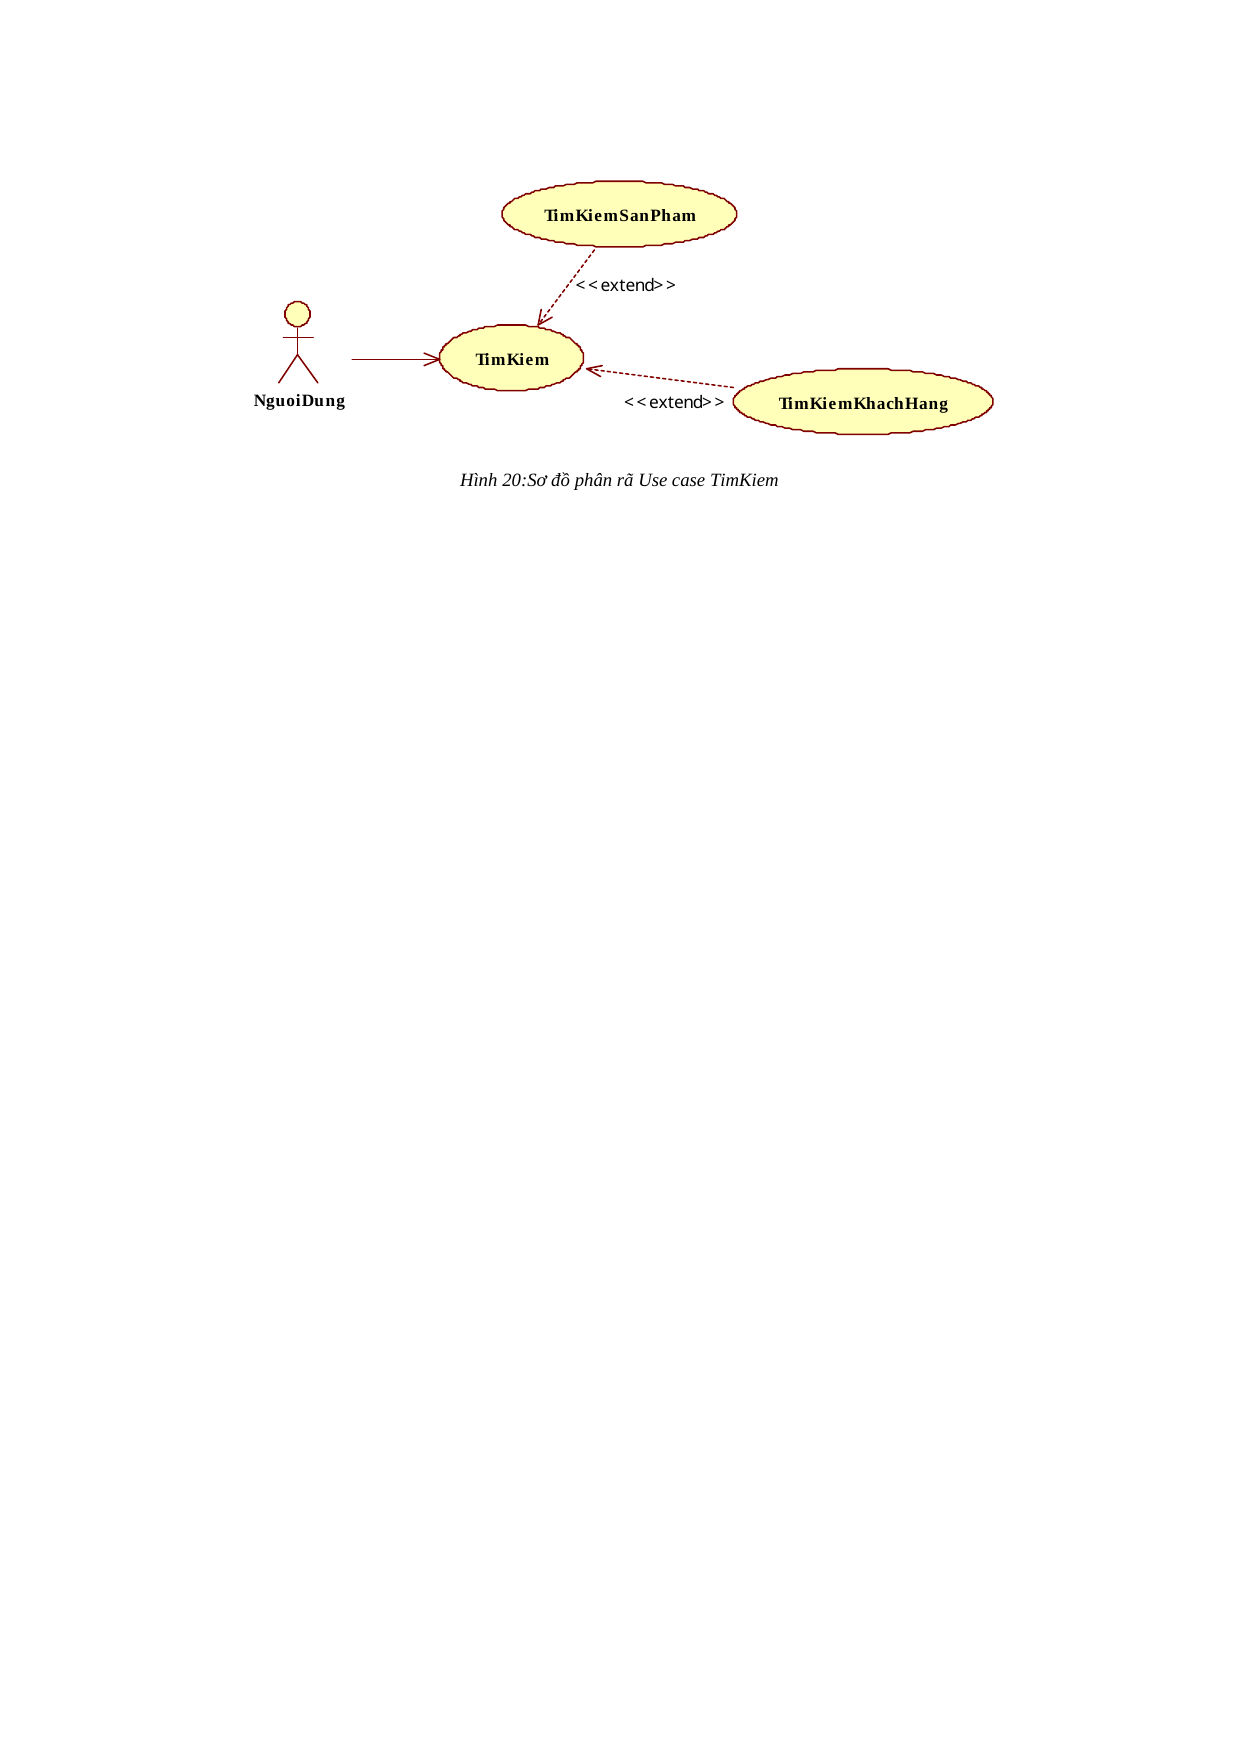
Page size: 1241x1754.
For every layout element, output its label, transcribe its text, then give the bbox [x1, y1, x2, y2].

text Hình 20:Sơ đồ phân rã Use case TimKiem [112, 469, 1128, 490]
